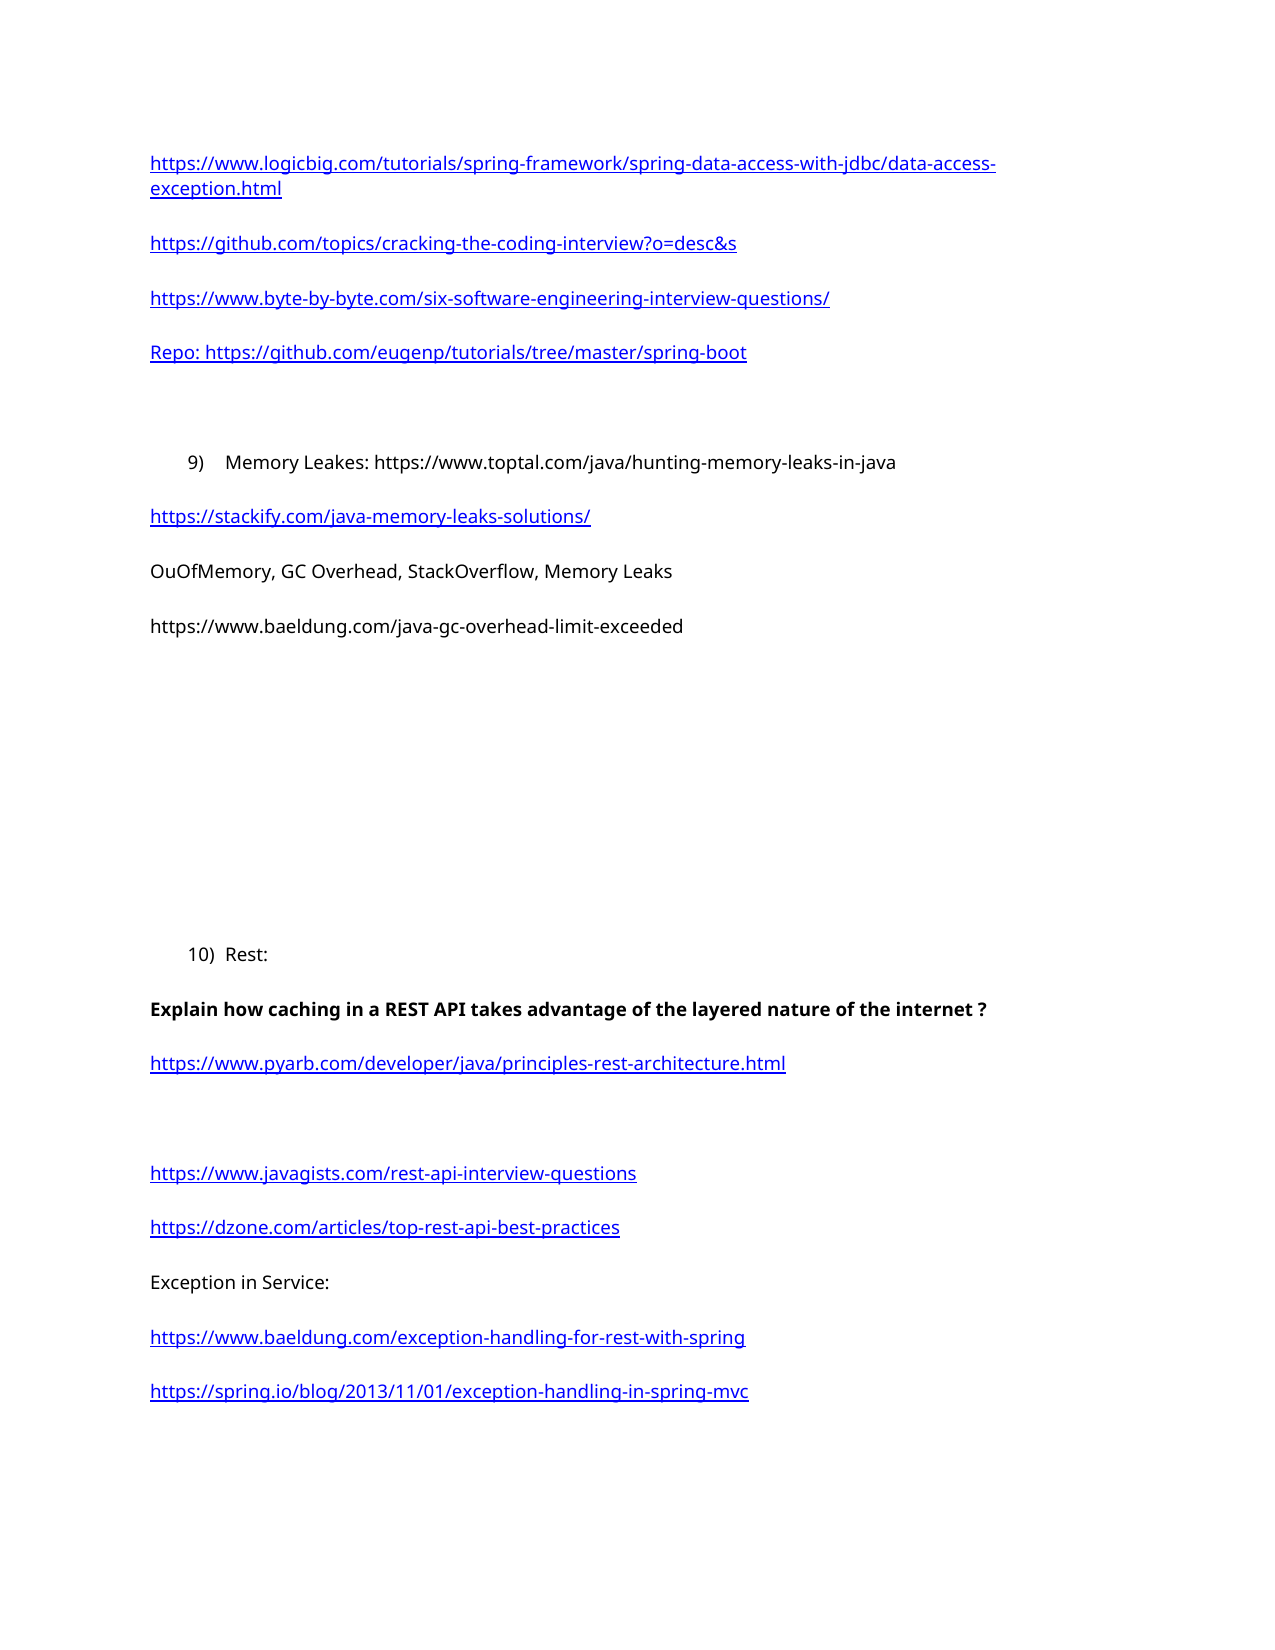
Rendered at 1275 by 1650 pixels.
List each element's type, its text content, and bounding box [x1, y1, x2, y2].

text https://www.javagists.com/rest-api-interview-questions [150, 1160, 1125, 1185]
text https://www.pyarb.com/developer/java/principles-rest-architecture.html [150, 1051, 1125, 1076]
text https://stackify.com/java-memory-leaks-solutions/ [150, 504, 1125, 529]
text https://www.byte-by-byte.com/six-software-engineering-interview-questions/ [150, 285, 1125, 310]
text https://dzone.com/articles/top-rest-api-best-practices [150, 1214, 1125, 1240]
text https://www.baeldung.com/java-gc-overhead-limit-exceeded [150, 613, 1125, 638]
text https://spring.io/blog/2013/11/01/exception-handling-in-spring-mvc [150, 1379, 1125, 1404]
list Rest: [187, 941, 1125, 967]
text Exception in Service: [150, 1269, 1125, 1295]
text Repo: https://github.com/eugenp/tutorials/tree/master/spring-boot [150, 339, 1125, 365]
text https://www.baeldung.com/exception-handling-for-rest-with-spring [150, 1324, 1125, 1349]
text https://www.logicbig.com/tutorials/spring-framework/spring-data-access-with-jdbc/data-access-exception.html [150, 150, 1125, 201]
text OuOfMemory, GC Overhead, StackOverflow, Memory Leaks [150, 558, 1125, 584]
text https://github.com/topics/cracking-the-coding-interview?o=desc&s [150, 230, 1125, 256]
text Explain how caching in a REST API takes advantage of the layered nature of the internet ? [150, 996, 1125, 1021]
list Memory Leakes: https://www.toptal.com/java/hunting-memory-leaks-in-java [187, 449, 1125, 474]
